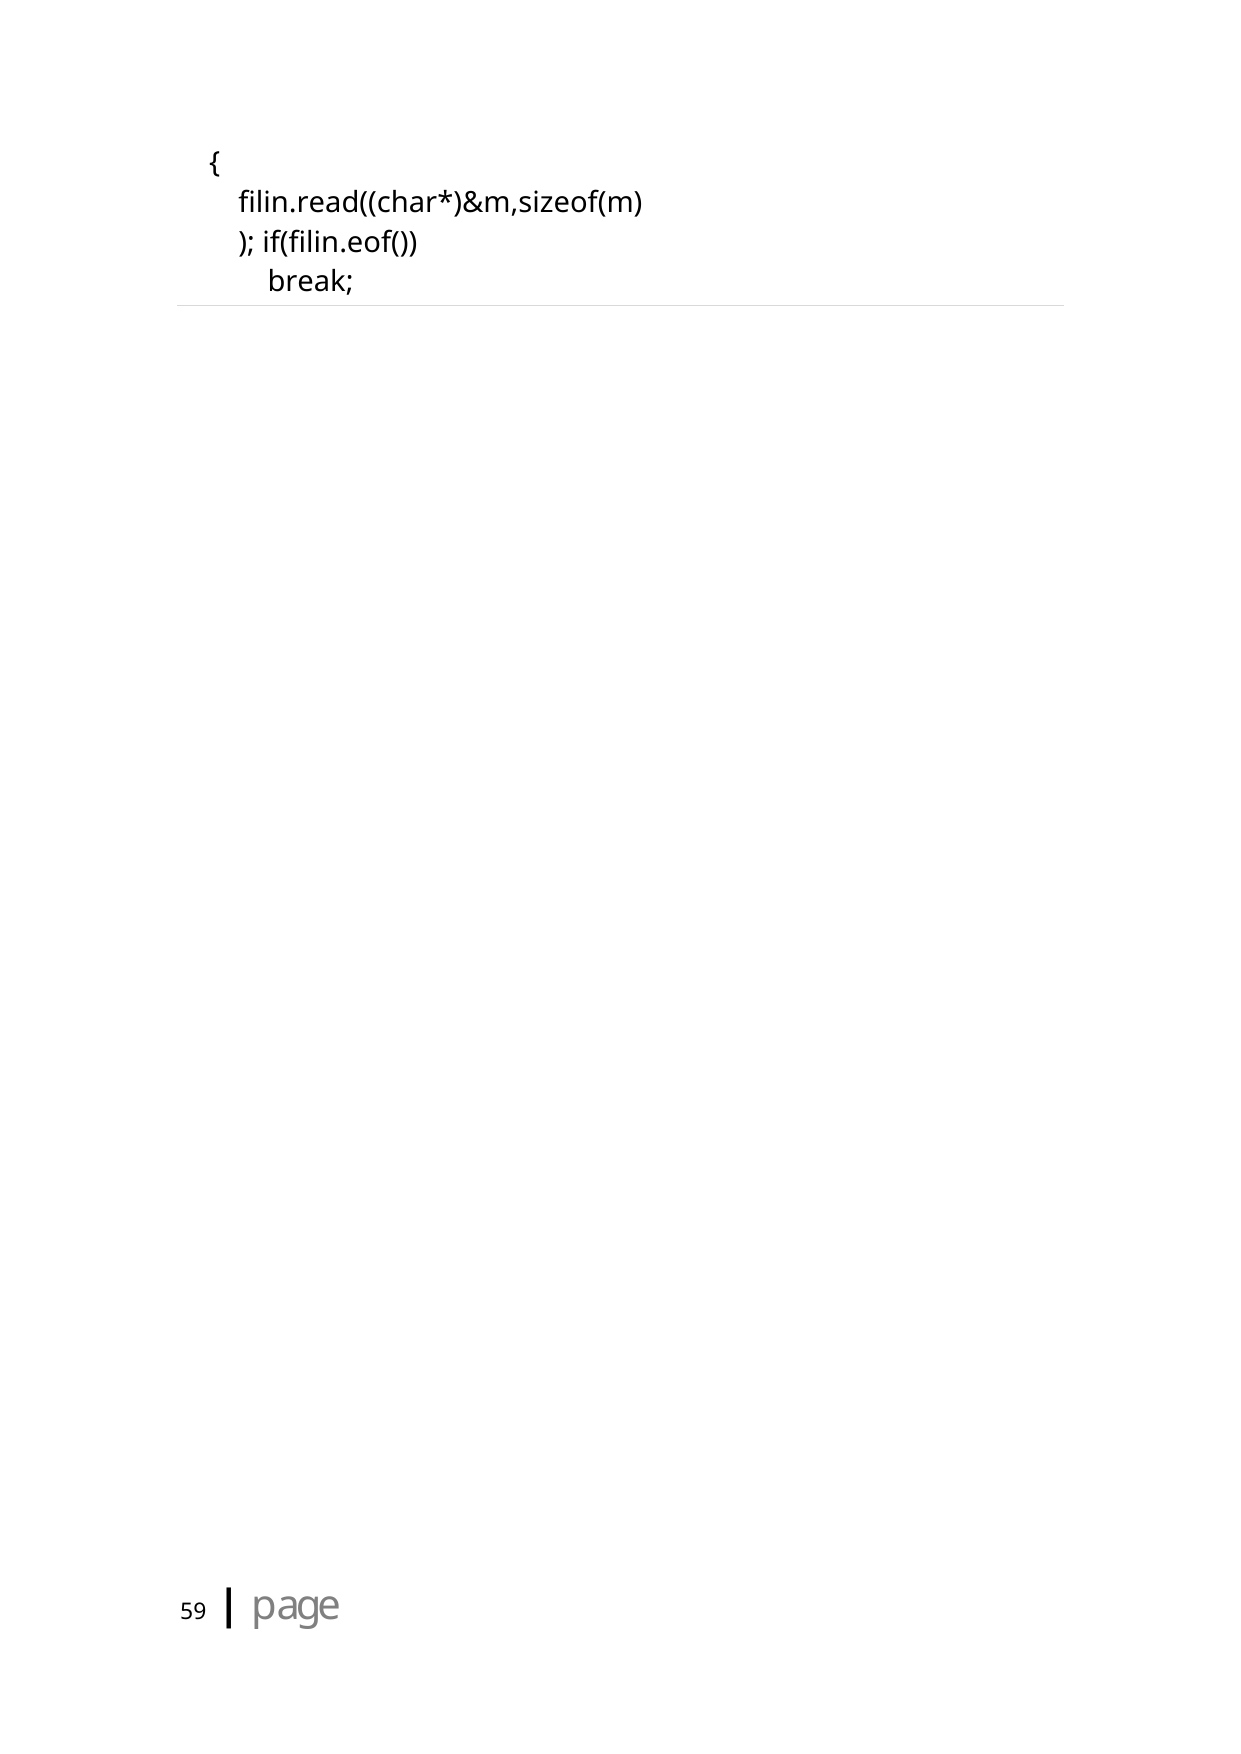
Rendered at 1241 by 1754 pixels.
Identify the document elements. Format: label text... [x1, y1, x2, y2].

text filin.read((char*)&m,sizeof(m)); if(filin.eof()) [238, 181, 647, 261]
text break; [267, 261, 1076, 300]
text { [209, 142, 1076, 181]
